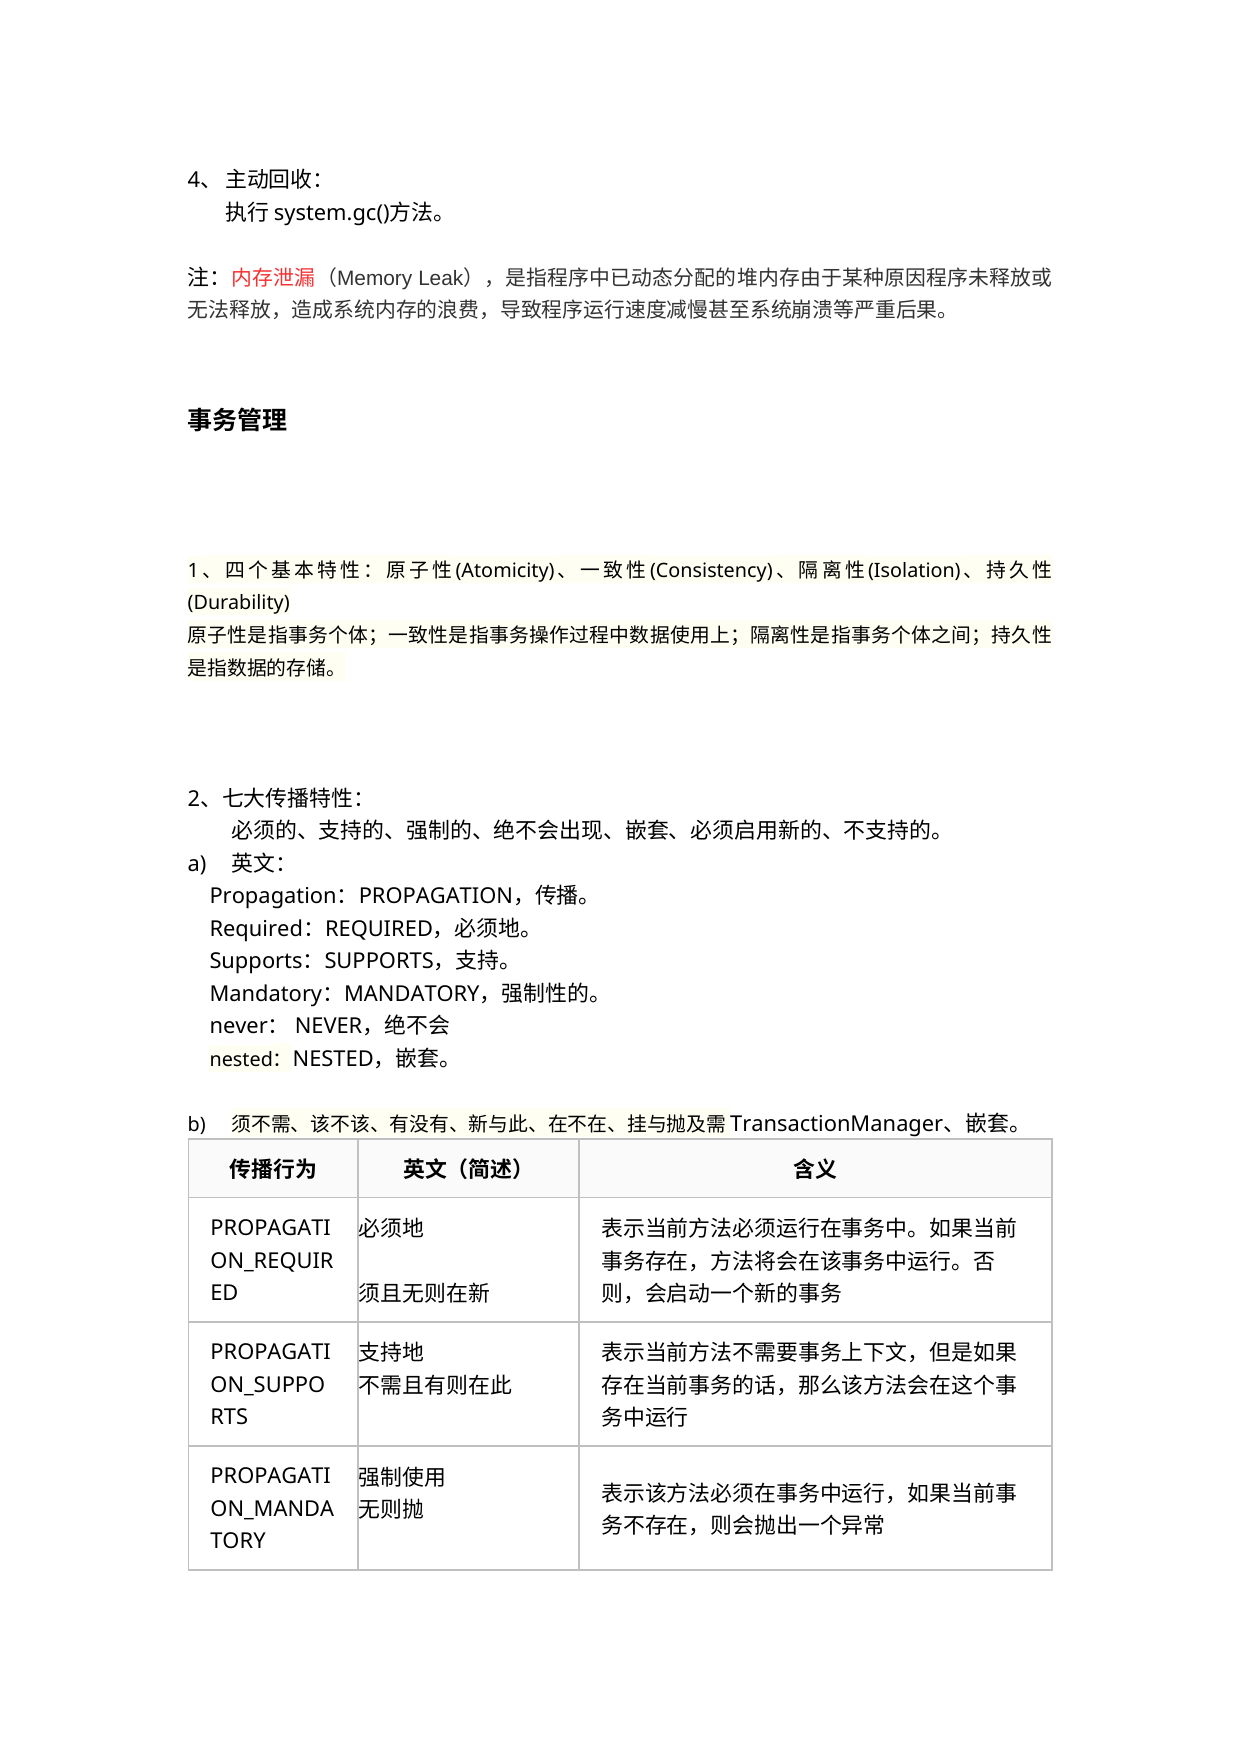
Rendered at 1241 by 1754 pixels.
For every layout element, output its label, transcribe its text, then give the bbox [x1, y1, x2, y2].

table_cell PROPAGATION_SUPPORTS [189, 1323, 357, 1445]
text 1、四个基本特性：原子性(Atomicity)、一致性(Consistency)、隔离性(Isolation)、持久性(Durability) [187, 553, 1053, 618]
list 原子性是指事务个体；一致性是指事务操作过程中数据使用上；隔离性是指事务个体之间；持久性是指数据的存储。 [187, 618, 1053, 683]
table_header 传播行为 [189, 1140, 357, 1197]
list 须不需、该不该、有没有、新与此、在不在、挂与抛及需TransactionManager、嵌套。 [187, 1105, 1053, 1138]
table_cell 表示当前方法必须运行在事务中。如果当前事务存在，方法将会在该事务中运行。否则，会启动一个新的事务 [580, 1198, 1051, 1321]
list 英文： [187, 845, 1053, 878]
table_header 英文（简述） [359, 1140, 578, 1197]
text Required：REQUIRED，必须地。 [187, 910, 1053, 943]
text Mandatory：MANDATORY，强制性的。 [187, 975, 1053, 1008]
text never： NEVER，绝不会 [187, 1008, 1053, 1040]
table_cell PROPAGATION_REQUIRED [189, 1198, 357, 1321]
text 必须的、支持的、强制的、绝不会出现、嵌套、必须启用新的、不支持的。 [187, 813, 1053, 845]
table_cell 必须地 须且无则在新 [359, 1198, 578, 1321]
list 执行 system.gc()方法。 [225, 194, 1053, 227]
table_cell 表示当前方法不需要事务上下文，但是如果存在当前事务的话，那么该方法会在这个事务中运行 [580, 1323, 1051, 1445]
list 注：内存泄漏（Memory Leak），是指程序中已动态分配的堆内存由于某种原因程序未释放或无法释放，造成系统内存的浪费，导致程序运行速度减慢甚至系统崩溃等严重后果。 [187, 259, 1053, 324]
text Supports：SUPPORTS，支持。 [187, 943, 1053, 975]
list 主动回收： [187, 162, 1053, 194]
text 事务管理 [187, 386, 1053, 451]
table_cell 表示该方法必须在事务中运行，如果当前事务不存在，则会抛出一个异常 [580, 1447, 1051, 1569]
table_cell PROPAGATION_MANDATORY [189, 1447, 357, 1569]
table_cell 强制使用 无则抛 [359, 1447, 578, 1569]
list nested：NESTED，嵌套。 [187, 1040, 1053, 1073]
text 2、七大传播特性： [187, 780, 1053, 813]
text Propagation：PROPAGATION，传播。 [187, 878, 1053, 910]
table_header 含义 [580, 1140, 1051, 1197]
table_cell 支持地 不需且有则在此 [359, 1323, 578, 1445]
